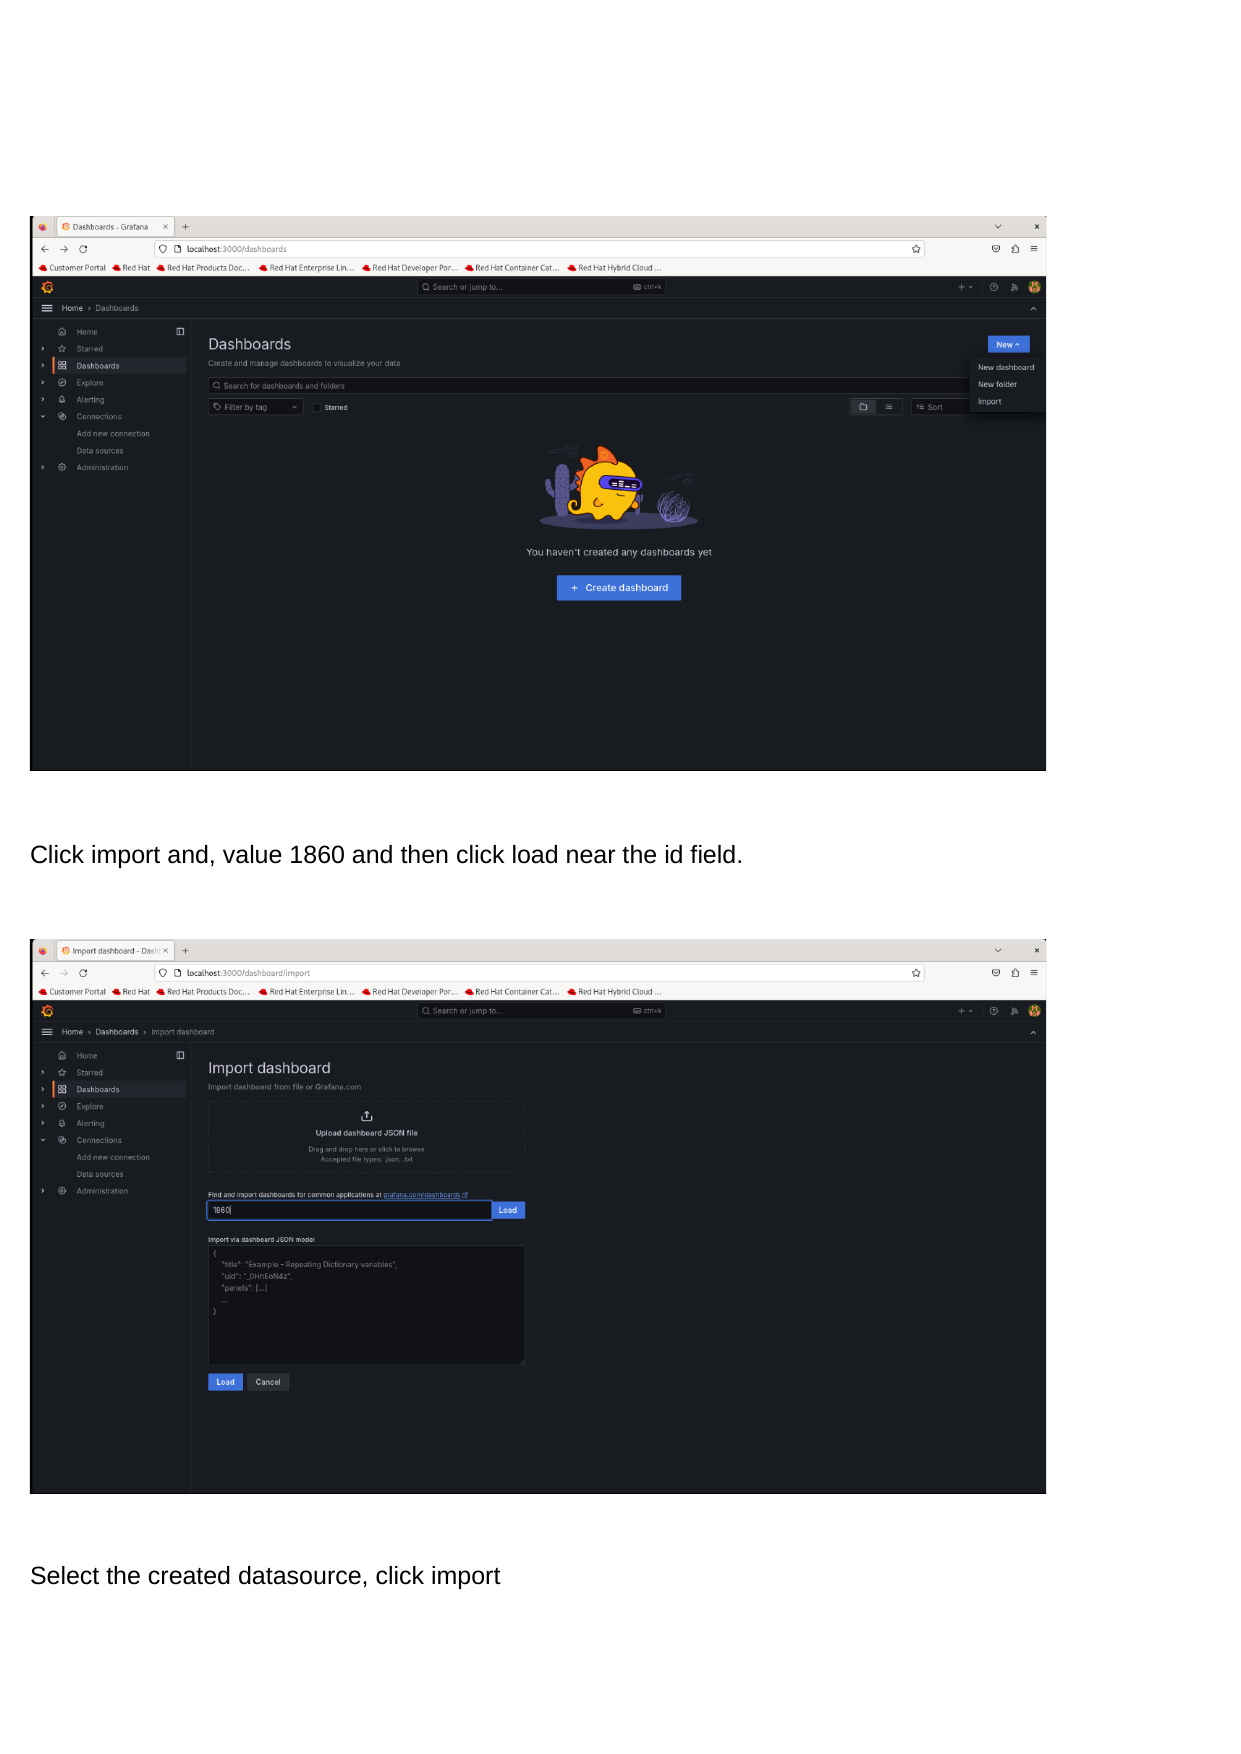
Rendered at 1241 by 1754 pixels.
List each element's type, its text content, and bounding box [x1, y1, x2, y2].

text Click import and, value 1860 and then click load near the id field. [30, 840, 1225, 869]
picture [29, 939, 1047, 1494]
picture [29, 216, 1047, 771]
text Select the created datasource, click import [30, 1561, 1225, 1589]
